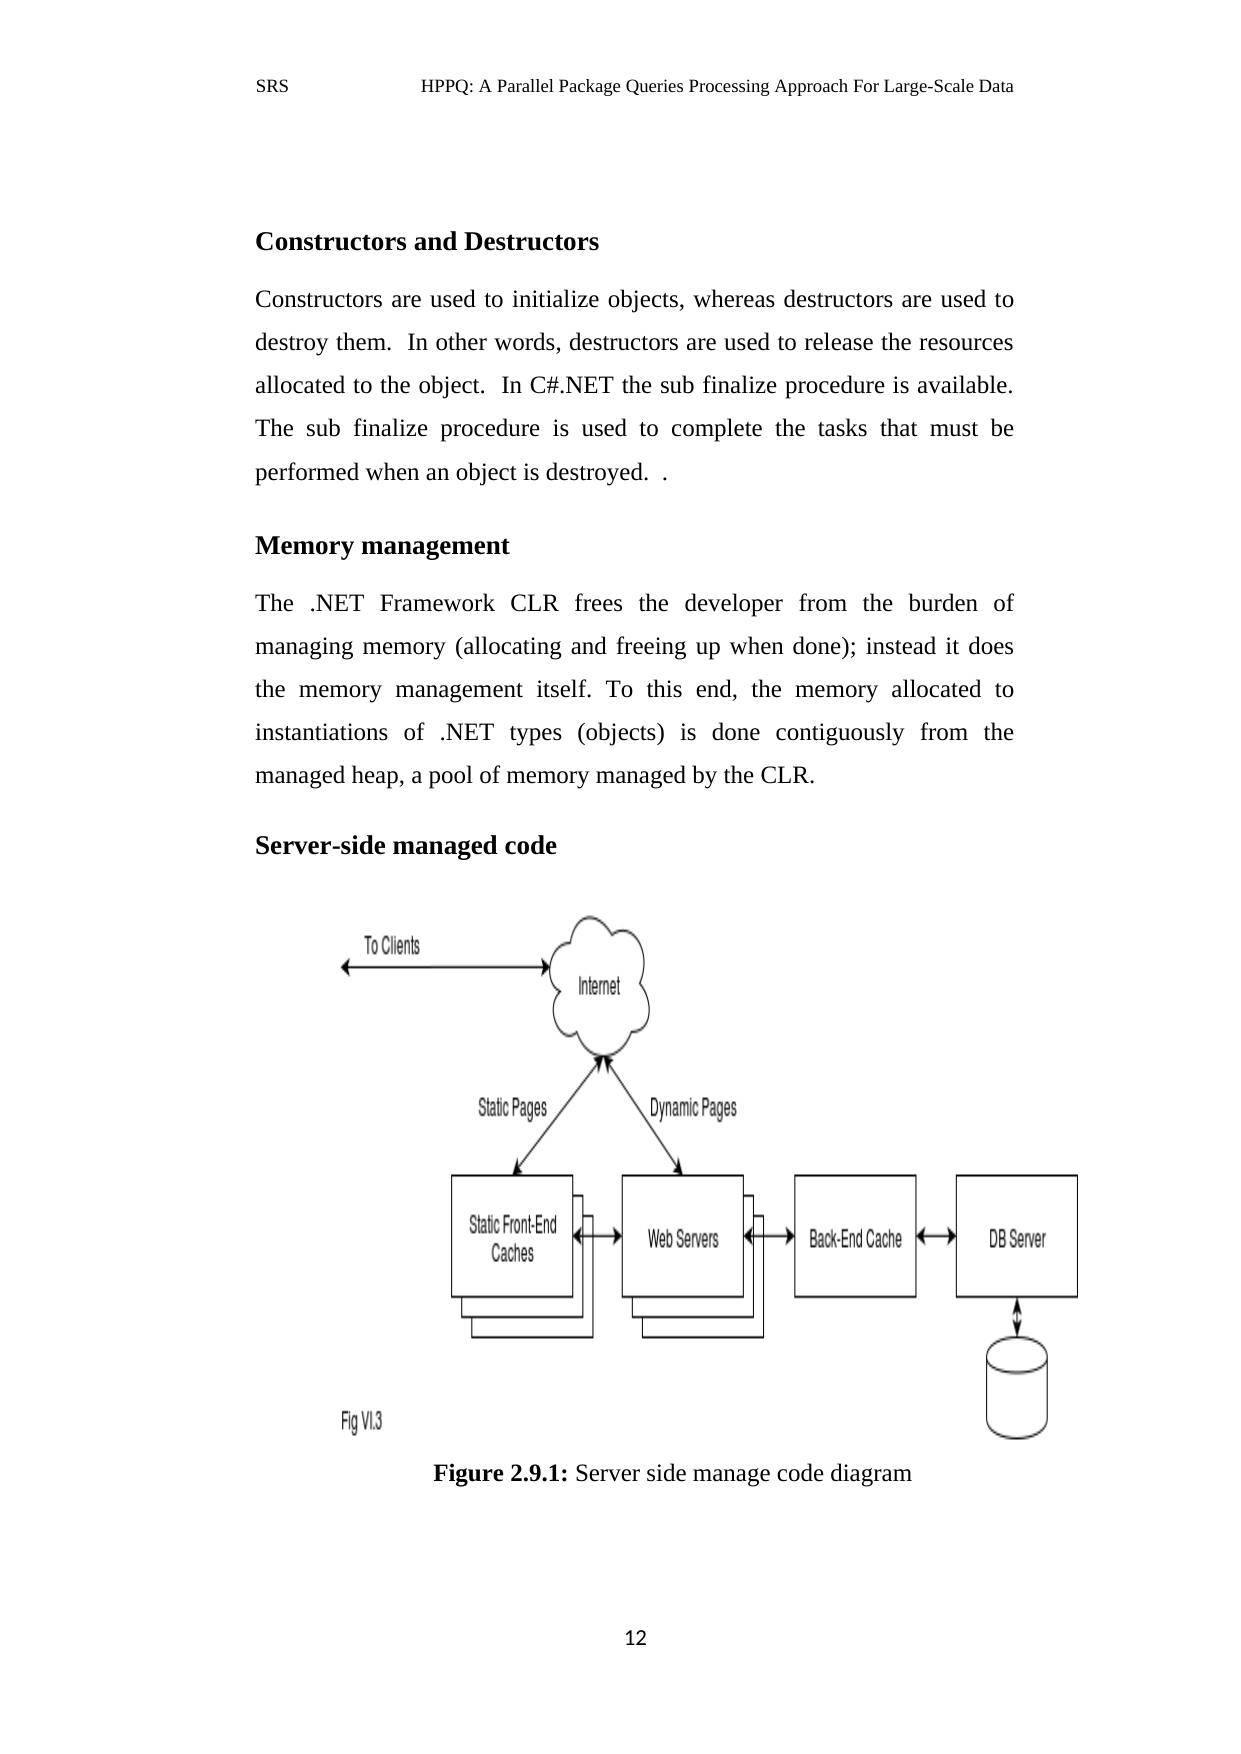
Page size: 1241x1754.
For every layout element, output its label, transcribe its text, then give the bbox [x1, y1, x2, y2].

text Server-side managed code [255, 829, 1015, 860]
text Figure 2.9.1: Server side manage code diagram [330, 1444, 1015, 1487]
text Constructors and Destructors [255, 225, 1015, 256]
picture [330, 900, 1080, 1444]
text Memory management [255, 529, 1015, 560]
text Constructors are used to initialize objects, whereas destructors are used to destroy them. In other words, destructors are used to release the resources allocated to the object. In C#.NET the sub finalize procedure is available. The sub finalize procedure is used to complete the tasks that must be performed when an object is destroyed. . [255, 284, 1015, 485]
text The .NET Framework CLR frees the developer from the burden of managing memory (allocating and freeing up when done); instead it does the memory management itself. To this end, the memory allocated to instantiations of .NET types (objects) is done contiguously from the managed heap, a pool of memory managed by the CLR. [255, 588, 1015, 789]
